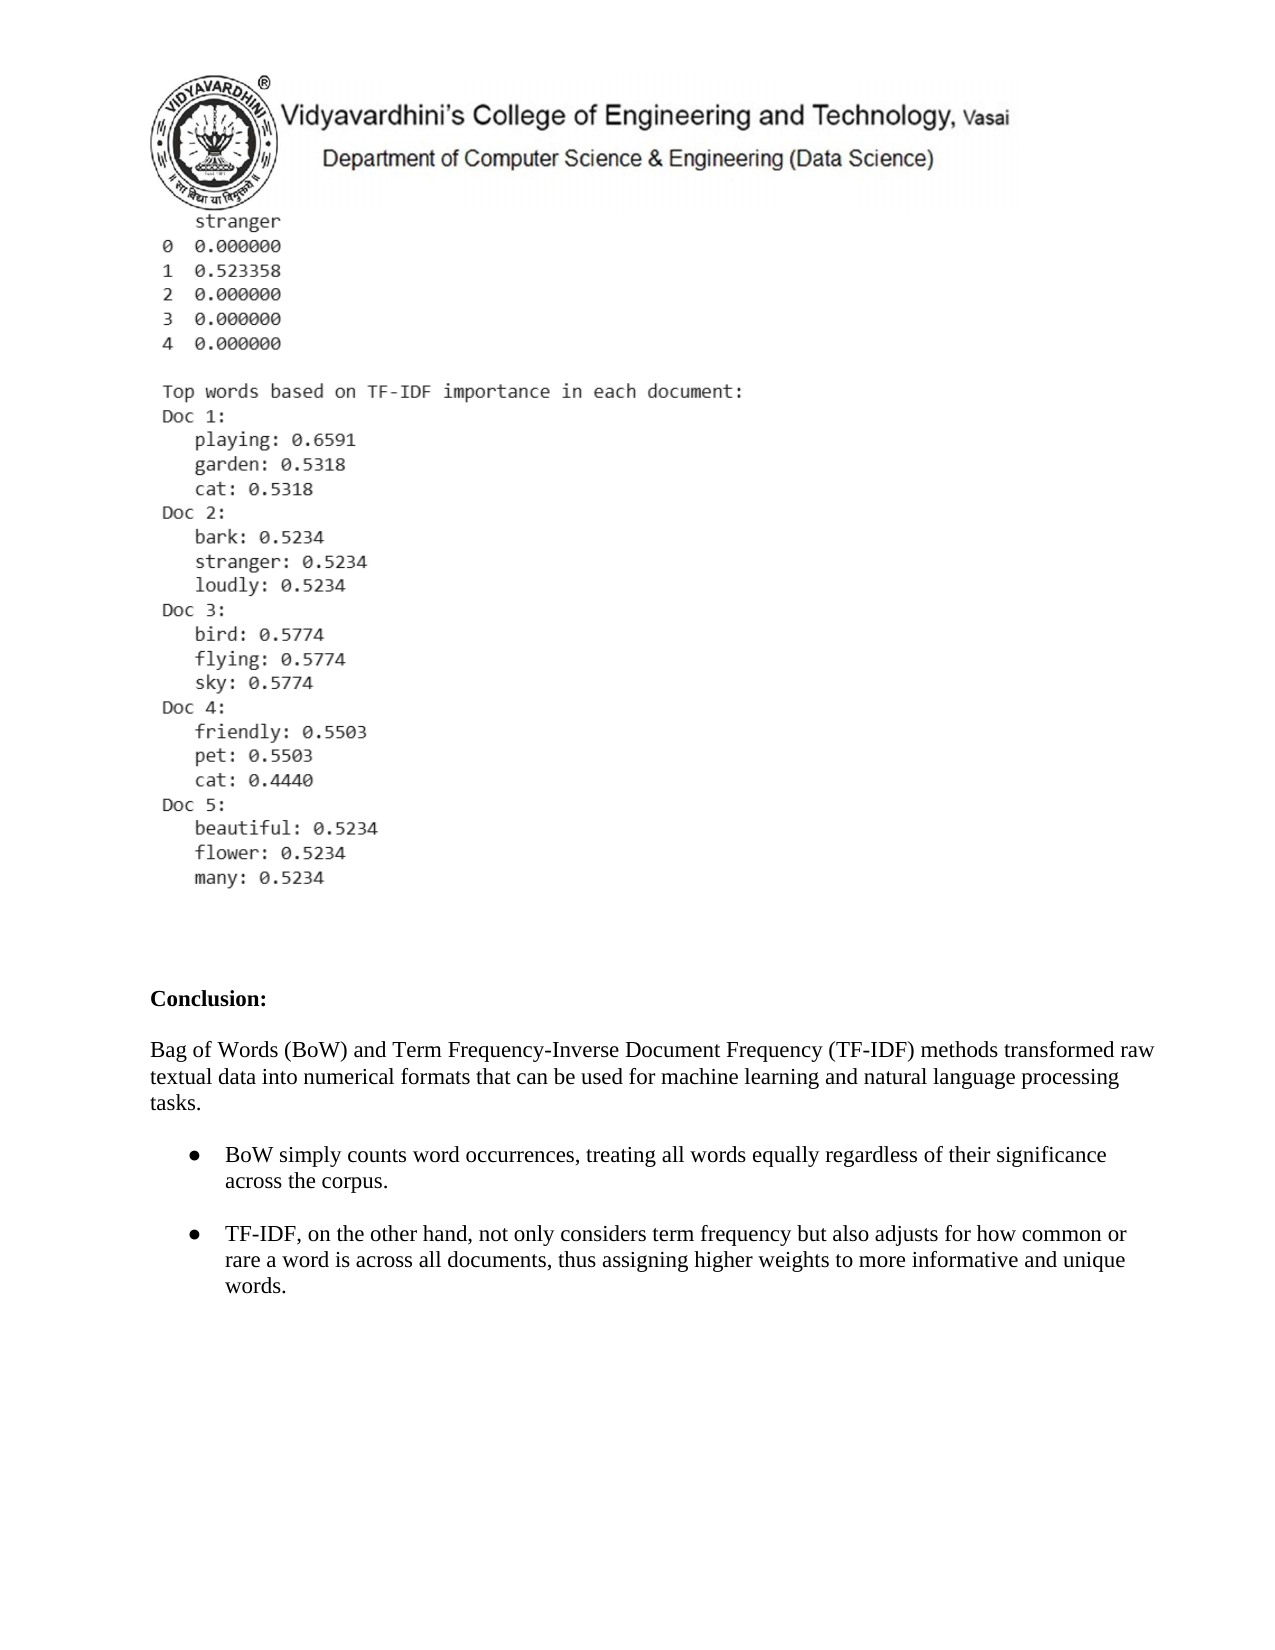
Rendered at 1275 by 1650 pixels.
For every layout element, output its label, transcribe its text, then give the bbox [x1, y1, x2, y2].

list TF-IDF, on the other hand, not only considers term frequency but also adjusts for how common or rare a word is across all documents, thus assigning higher weights to more informative and unique words. [187, 1220, 1162, 1299]
subtitle Conclusion: [150, 985, 1162, 1012]
list BoW simply counts word occurrences, treating all words equally regardless of their significance across the corpus. [187, 1141, 1162, 1220]
text Bag of Words (BoW) and Term Frequency-Inverse Document Frequency (TF-IDF) methods transformed raw textual data into numerical formats that can be used for machine learning and natural language processing tasks. [150, 1037, 1162, 1116]
picture [150, 75, 1019, 894]
